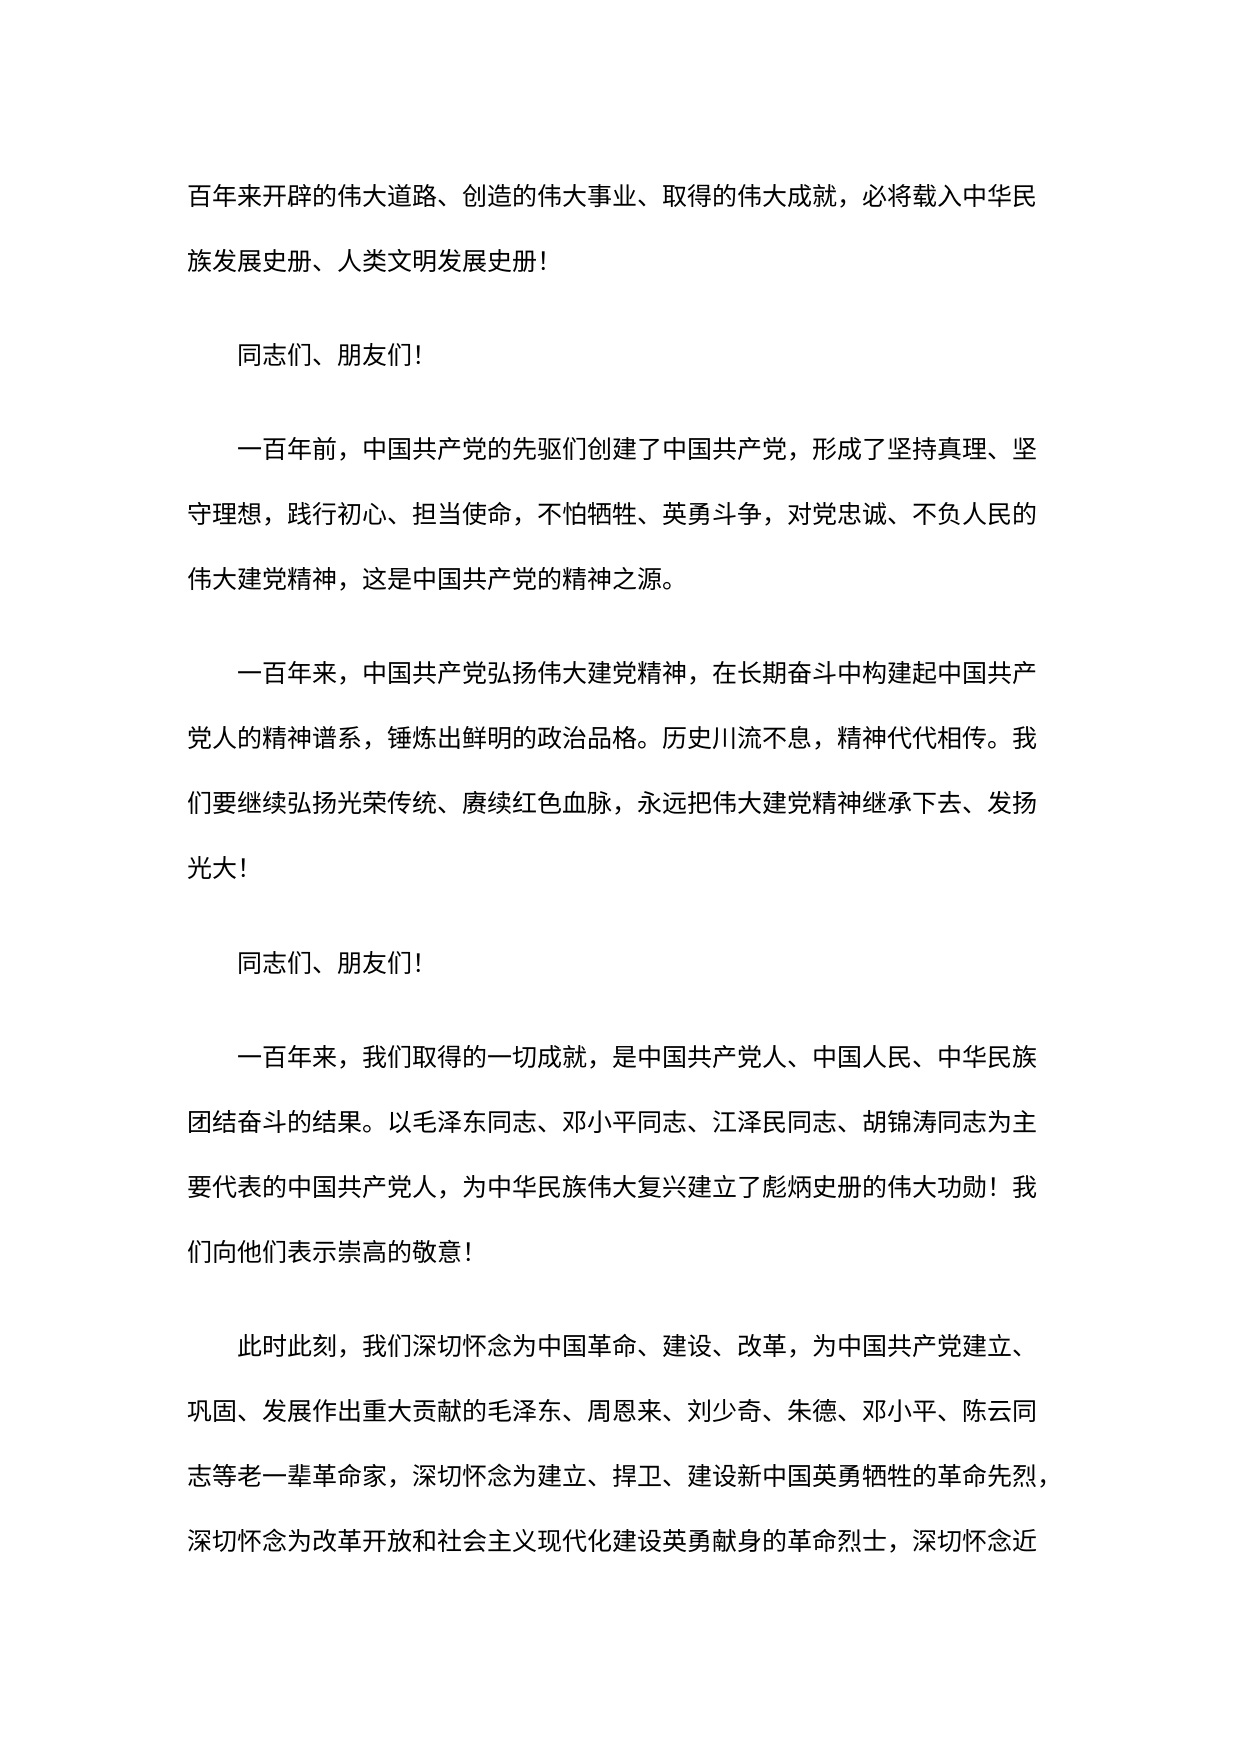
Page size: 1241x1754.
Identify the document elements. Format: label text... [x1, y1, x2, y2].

text 同志们、朋友们！ [187, 321, 1053, 386]
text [187, 162, 1053, 292]
text 一百年来，中国共产党弘扬伟大建党精神，在长期奋斗中构建起中国共产党人的精神谱系，锤炼出鲜明的政治品格。历史川流不息，精神代代相传。我们要继续弘扬光荣传统、赓续红色血脉，永远把伟大建党精神继承下去、发扬光大！ [187, 639, 1053, 899]
text 同志们、朋友们！ [187, 929, 1053, 994]
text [187, 1312, 1053, 1572]
text 一百年来，我们取得的一切成就，是中国共产党人、中国人民、中华民族团结奋斗的结果。以毛泽东同志、邓小平同志、江泽民同志、胡锦涛同志为主要代表的中国共产党人，为中华民族伟大复兴建立了彪炳史册的伟大功勋！我们向他们表示崇高的敬意！ [187, 1023, 1053, 1283]
text 一百年前，中国共产党的先驱们创建了中国共产党，形成了坚持真理、坚守理想，践行初心、担当使命，不怕牺牲、英勇斗争，对党忠诚、不负人民的伟大建党精神，这是中国共产党的精神之源。 [187, 415, 1053, 610]
